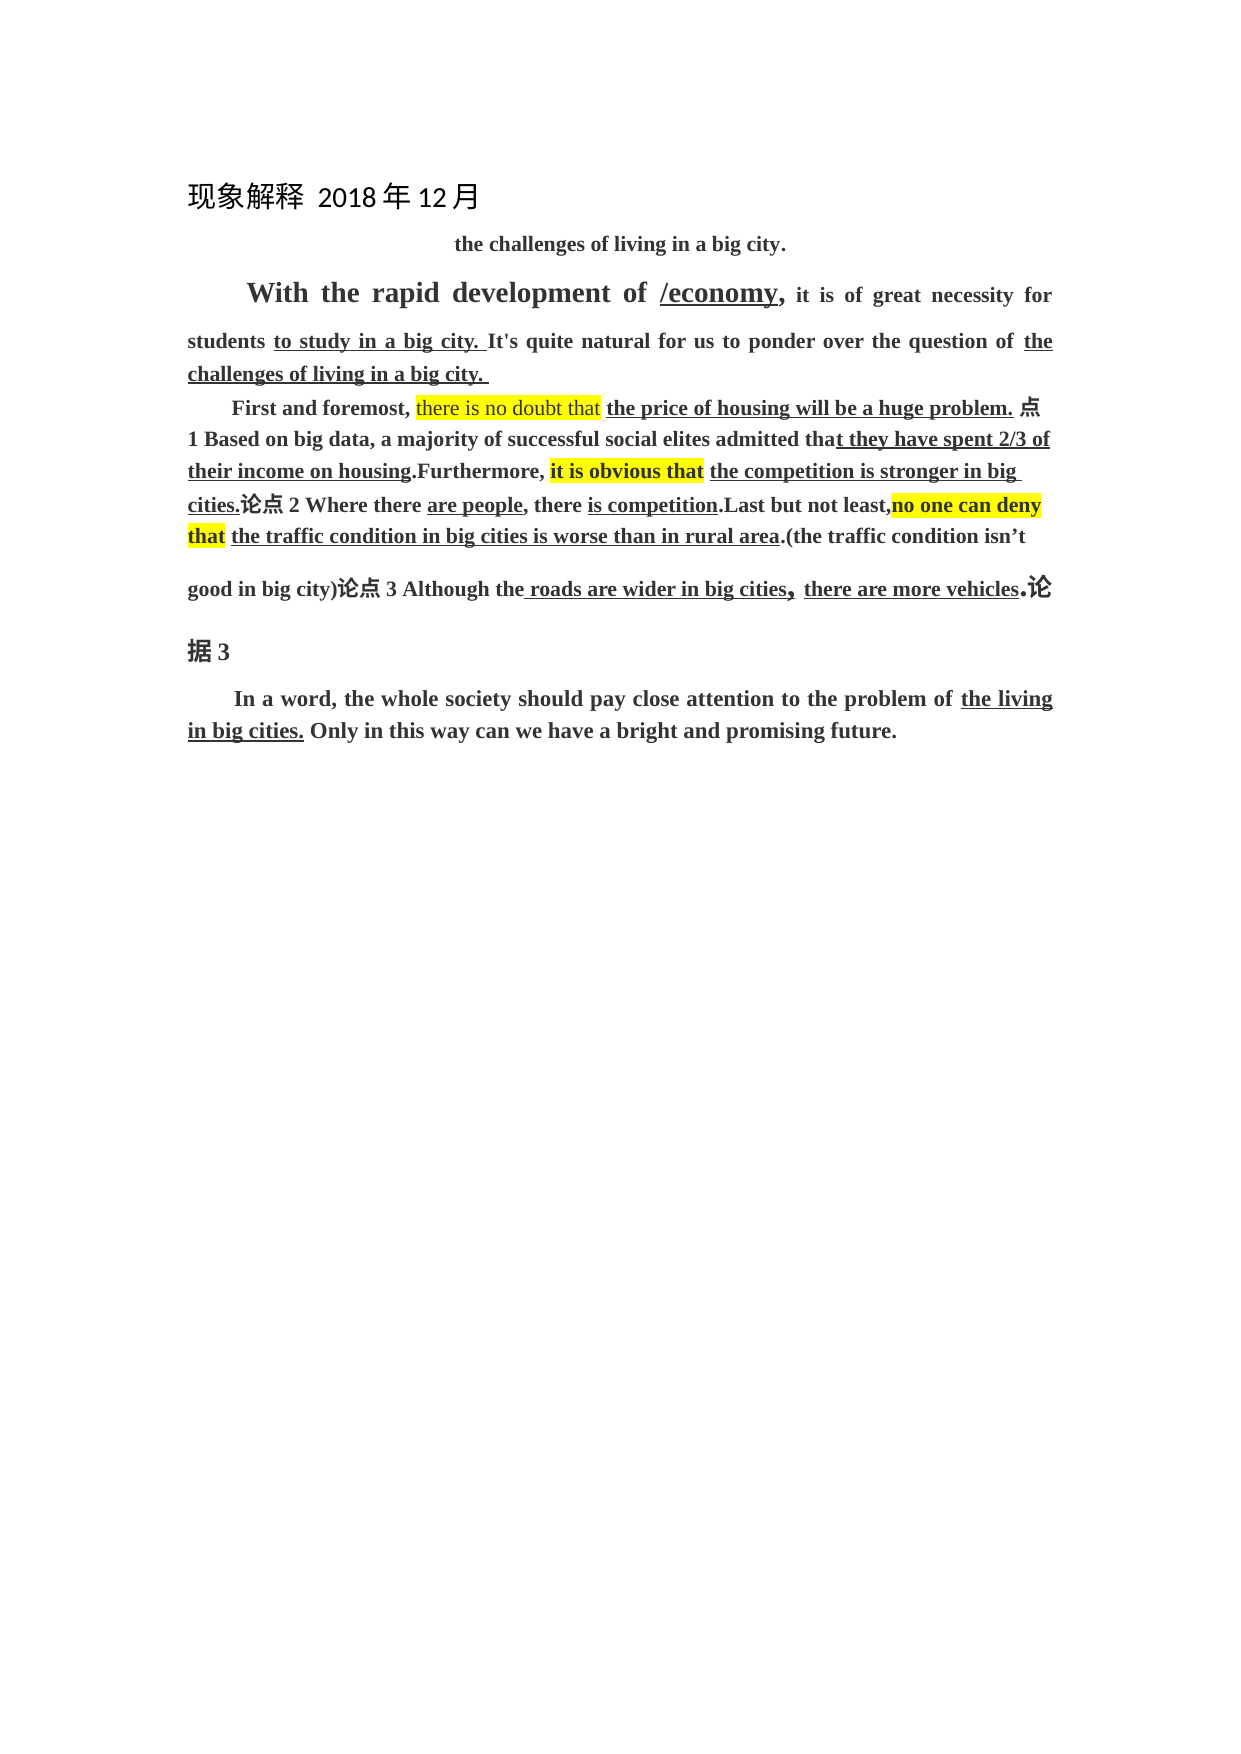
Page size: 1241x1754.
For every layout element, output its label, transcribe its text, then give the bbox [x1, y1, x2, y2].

text First and foremost, there is no doubt that the price of housing will be a huge problem. 点1 Based on big data, a majority of successful social elites admitted that they have spent 2/3 of their income on housing.Furthermore, it is obvious that the competition is stronger in big cities.论点2 Where there are people, there is competition.Last but not least,no one can deny that the traffic condition in big cities is worse than in rural area.(the traffic condition isn’t good in big city)论点3 Although the roads are wider in big cities, there are more vehicles.论据3 [187, 389, 1053, 682]
text In a word, the whole society should pay close attention to the problem of the living in big cities. Only in this way can we have a bright and promising future. [187, 682, 1053, 747]
text 现象解释 2018年12月 [187, 162, 1053, 227]
text With the rapid development of /economy, it is of great necessity for students to study in a big city. It's quite natural for us to ponder over the question of the challenges of living in a big city. [187, 259, 1053, 389]
text the challenges of living in a big city. [187, 227, 1053, 259]
